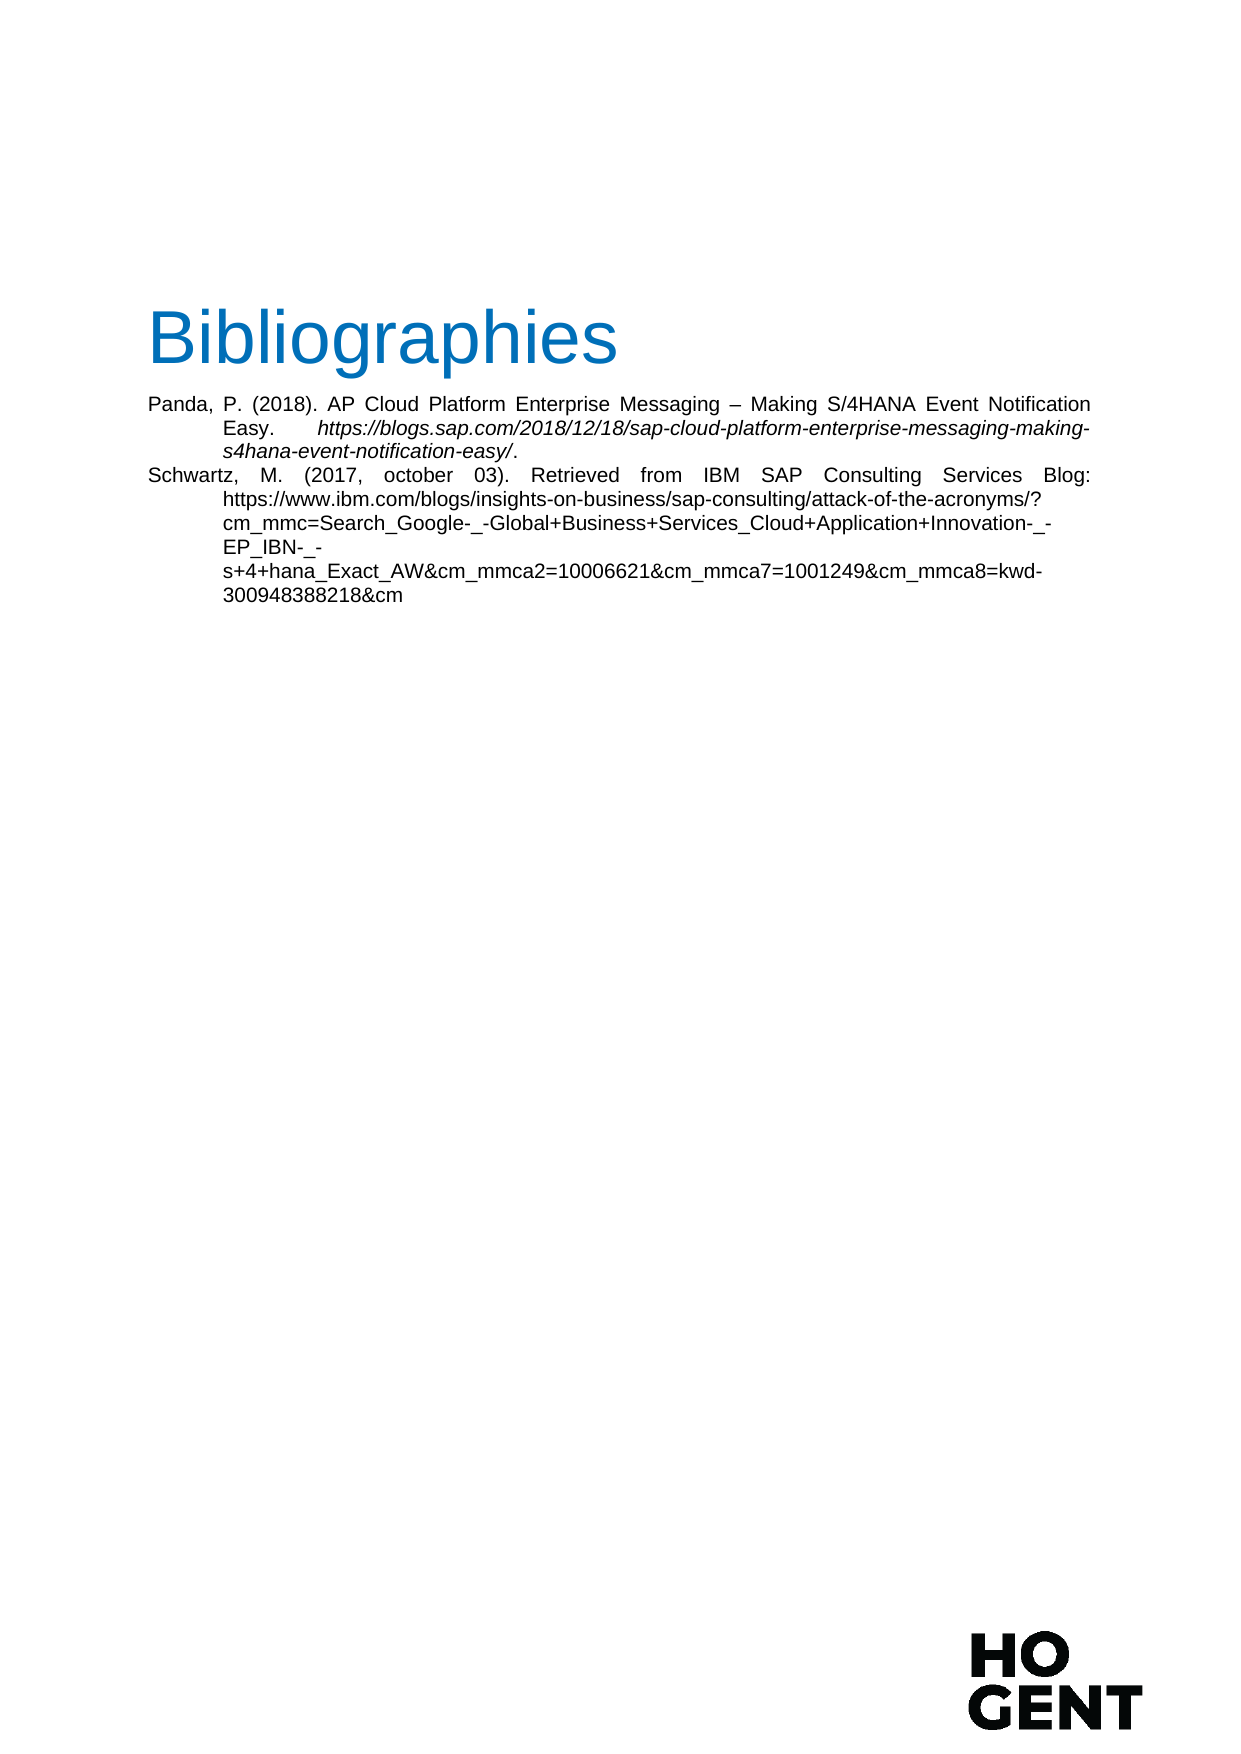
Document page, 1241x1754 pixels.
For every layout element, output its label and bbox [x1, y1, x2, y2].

picture [968, 1631, 1143, 1730]
